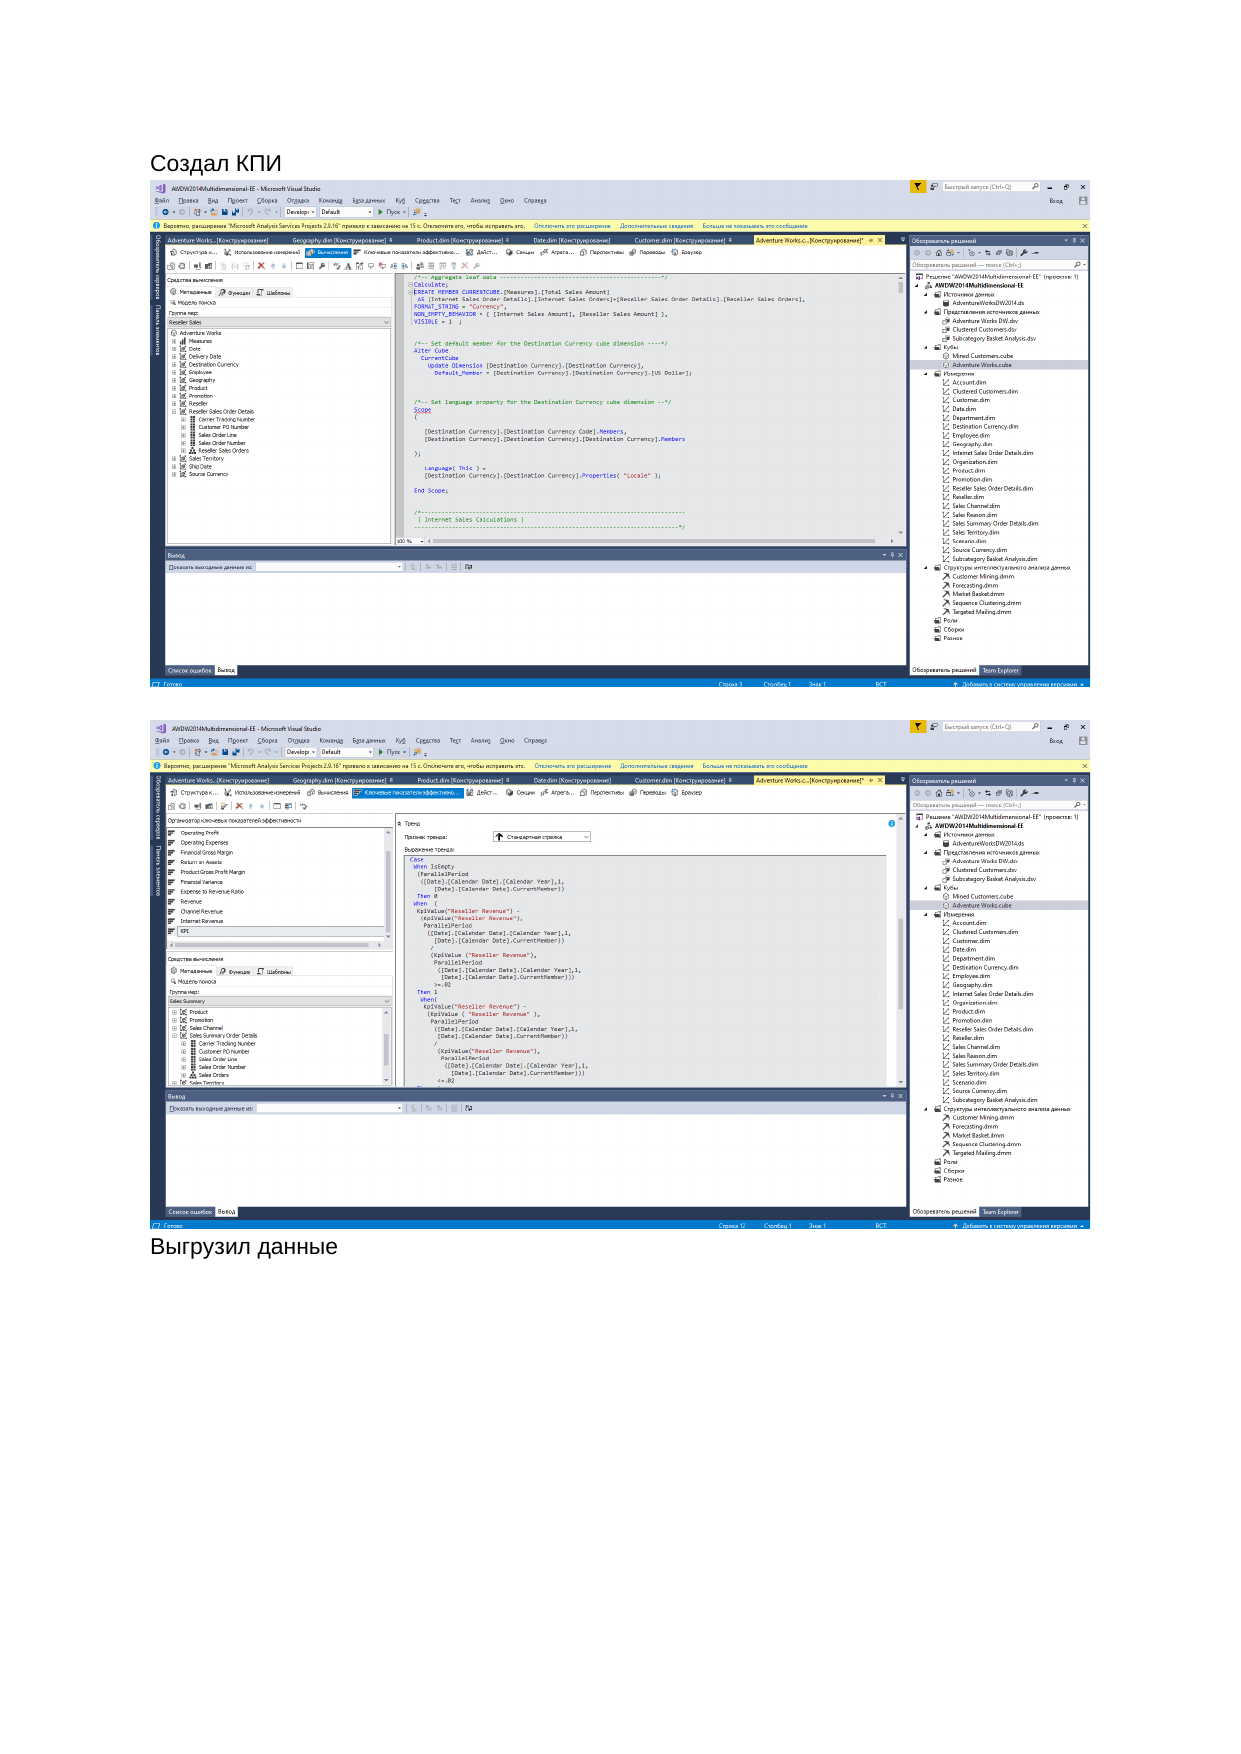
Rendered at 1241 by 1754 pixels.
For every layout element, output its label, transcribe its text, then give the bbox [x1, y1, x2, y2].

text Выгрузил данные [150, 1233, 1090, 1259]
text Создал КПИ [150, 150, 1090, 176]
picture [150, 180, 1091, 687]
picture [150, 720, 1091, 1229]
